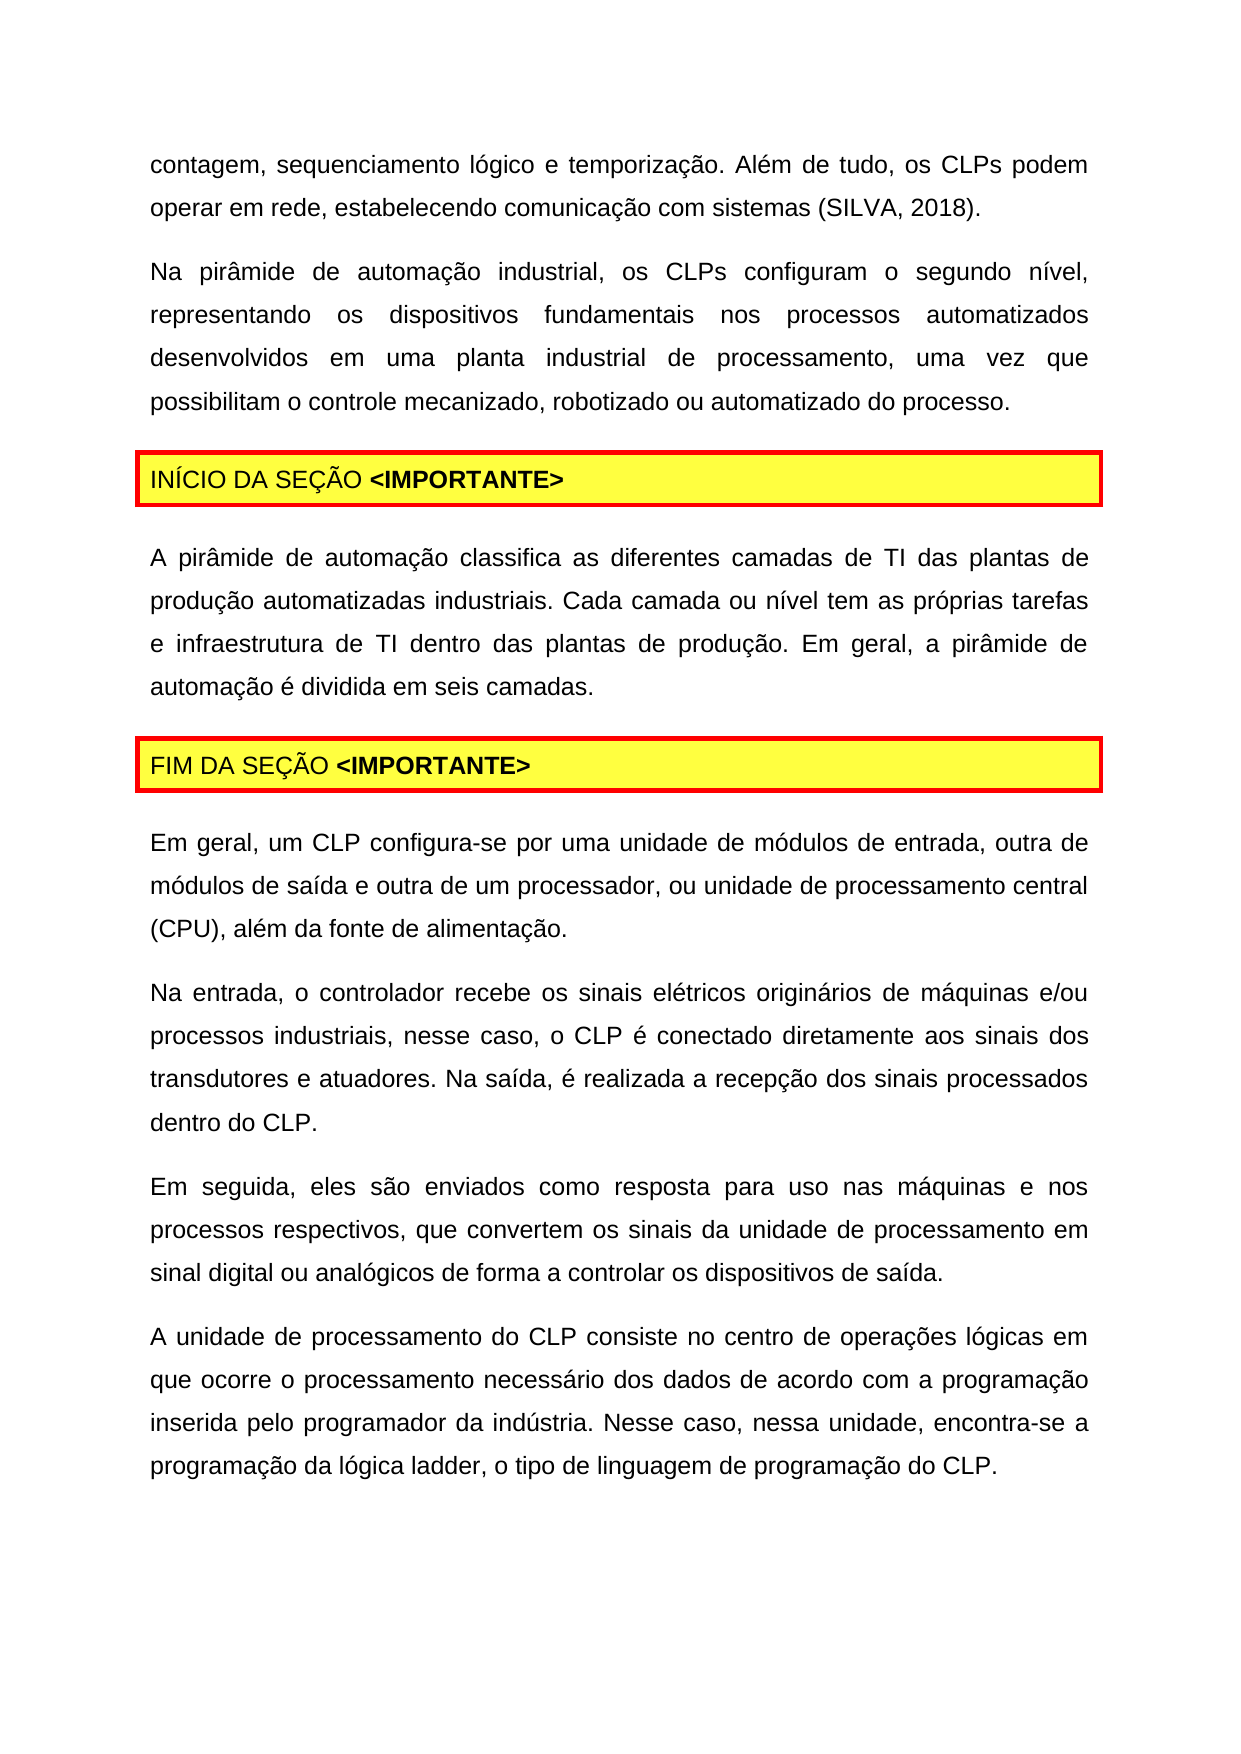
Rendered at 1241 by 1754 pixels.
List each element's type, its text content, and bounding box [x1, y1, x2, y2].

subtitle INÍCIO DA SEÇÃO <IMPORTANTE> [140, 455, 1099, 503]
subtitle FIM DA SEÇÃO <IMPORTANTE> [140, 741, 1099, 788]
text A unidade de processamento do CLP consiste no centro de operações lógicas em que ocorre o processamento necessário dos dados de acordo com a programação inserida pelo programador da indústria. Nesse caso, nessa unidade, encontra-se a programação da lógica ladder, o tipo de linguagem de programação do CLP. [150, 1322, 1090, 1480]
text Na entrada, o controlador recebe os sinais elétricos originários de máquinas e/ou processos industriais, nesse caso, o CLP é conectado diretamente aos sinais dos transdutores e atuadores. Na saída, é realizada a recepção dos sinais processados dentro do CLP. [150, 978, 1090, 1136]
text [150, 150, 1090, 222]
text Na pirâmide de automação industrial, os CLPs configuram o segundo nível, representando os dispositivos fundamentais nos processos automatizados desenvolvidos em uma planta industrial de processamento, uma vez que possibilitam o controle mecanizado, robotizado ou automatizado do processo. [150, 257, 1090, 415]
text A pirâmide de automação classifica as diferentes camadas de TI das plantas de produção automatizadas industriais. Cada camada ou nível tem as próprias tarefas e infraestrutura de TI dentro das plantas de produção. Em geral, a pirâmide de automação é dividida em seis camadas. [150, 542, 1090, 701]
text Em geral, um CLP configura-se por uma unidade de módulos de entrada, outra de módulos de saída e outra de um processador, ou unidade de processamento central (CPU), além da fonte de alimentação. [150, 828, 1090, 943]
text Em seguida, eles são enviados como resposta para uso nas máquinas e nos processos respectivos, que convertem os sinais da unidade de processamento em sinal digital ou analógicos de forma a controlar os dispositivos de saída. [150, 1171, 1090, 1286]
